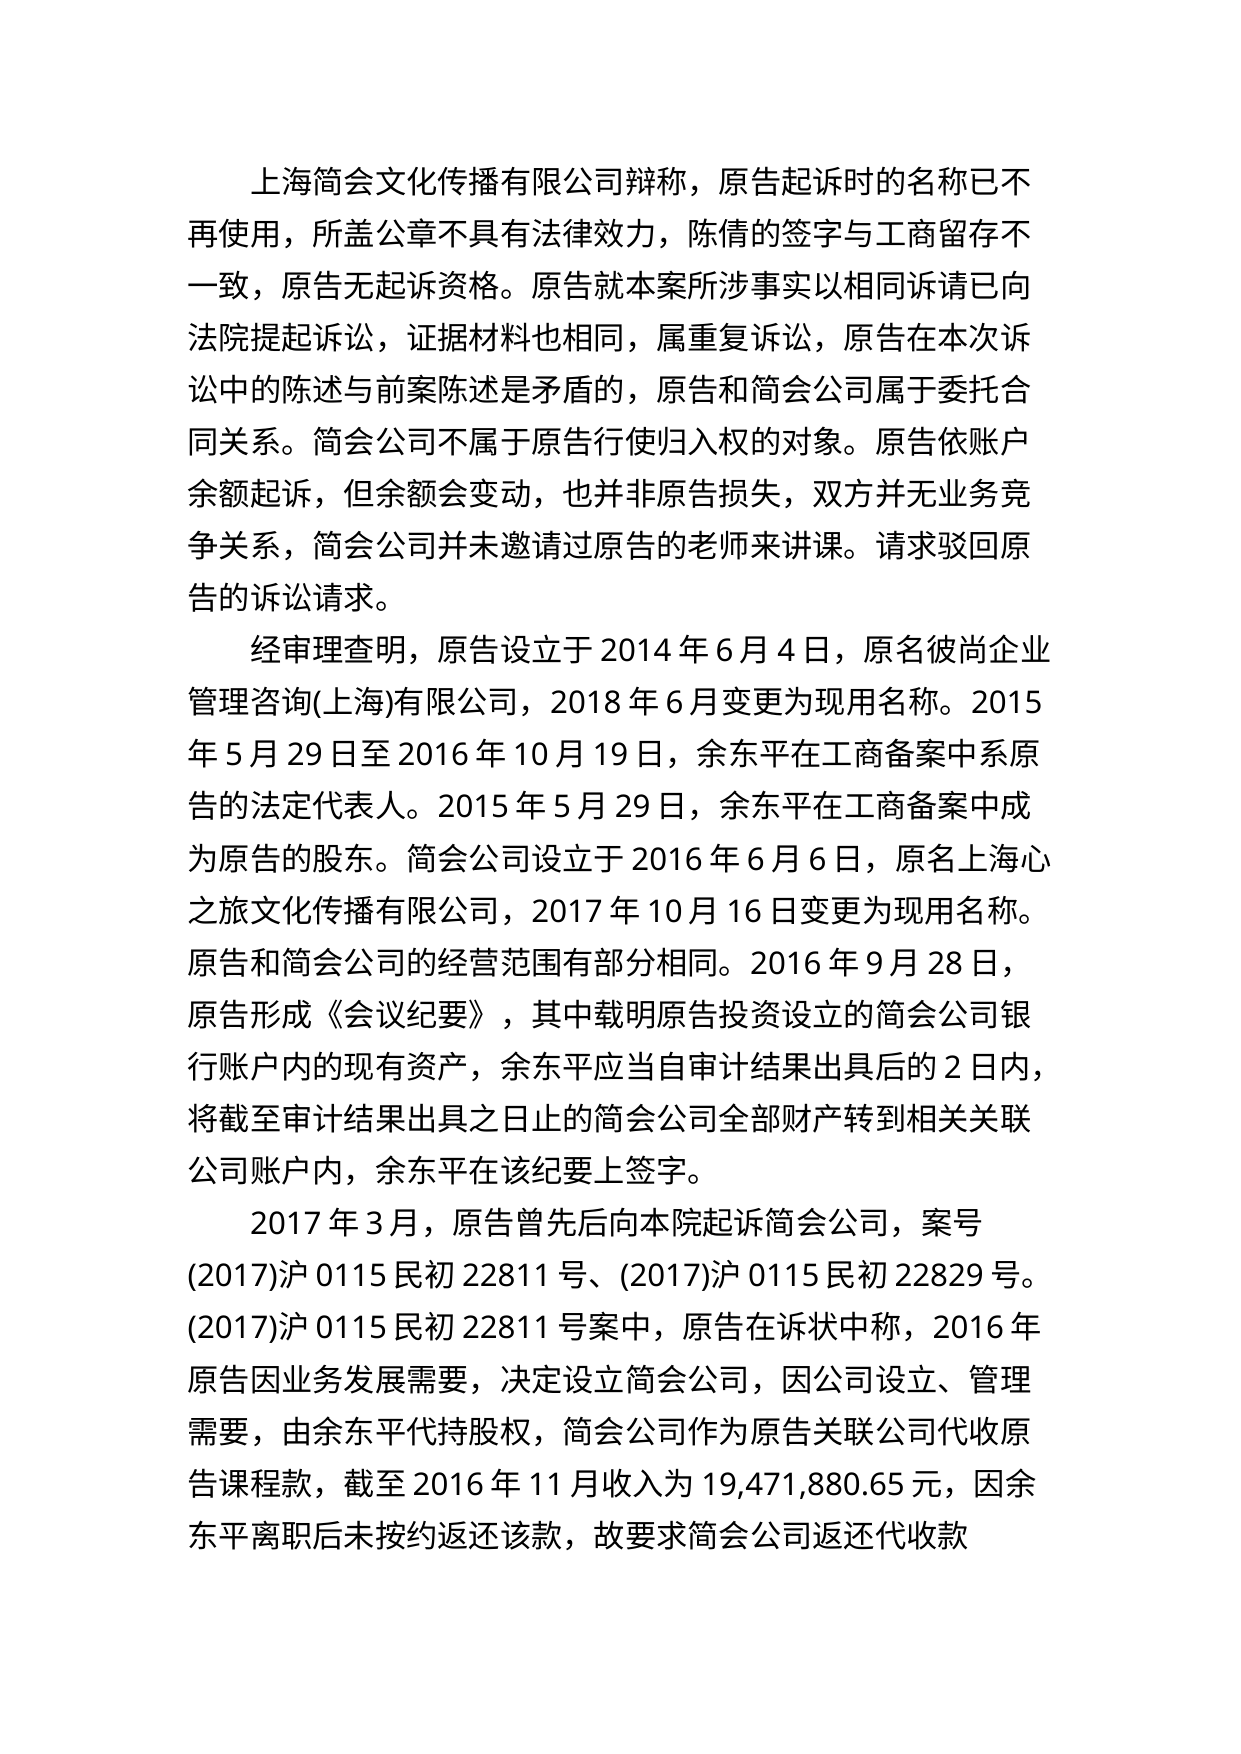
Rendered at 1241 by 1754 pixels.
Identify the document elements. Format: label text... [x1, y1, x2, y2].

text 经审理查明，原告设立于2014年6月4日，原名彼尚企业管理咨询(上海)有限公司，2018年6月变更为现用名称。2015年5月29日至2016年10月19日，余东平在工商备案中系原告的法定代表人。2015年5月29日，余东平在工商备案中成为原告的股东。简会公司设立于2016年6月6日，原名上海心之旅文化传播有限公司，2017年10月16日变更为现用名称。原告和简会公司的经营范围有部分相同。2016年9月28日，原告形成《会议纪要》，其中载明原告投资设立的简会公司银行账户内的现有资产，余东平应当自审计结果出具后的2日内，将截至审计结果出具之日止的简会公司全部财产转到相关关联公司账户内，余东平在该纪要上签字。 [187, 619, 1053, 1192]
text 上海简会文化传播有限公司辩称，原告起诉时的名称已不再使用，所盖公章不具有法律效力，陈倩的签字与工商留存不一致，原告无起诉资格。原告就本案所涉事实以相同诉请已向法院提起诉讼，证据材料也相同，属重复诉讼，原告在本次诉讼中的陈述与前案陈述是矛盾的，原告和简会公司属于委托合同关系。简会公司不属于原告行使归入权的对象。原告依账户余额起诉，但余额会变动，也并非原告损失，双方并无业务竞争关系，简会公司并未邀请过原告的老师来讲课。请求驳回原告的诉讼请求。 [187, 150, 1053, 619]
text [187, 1192, 1053, 1556]
